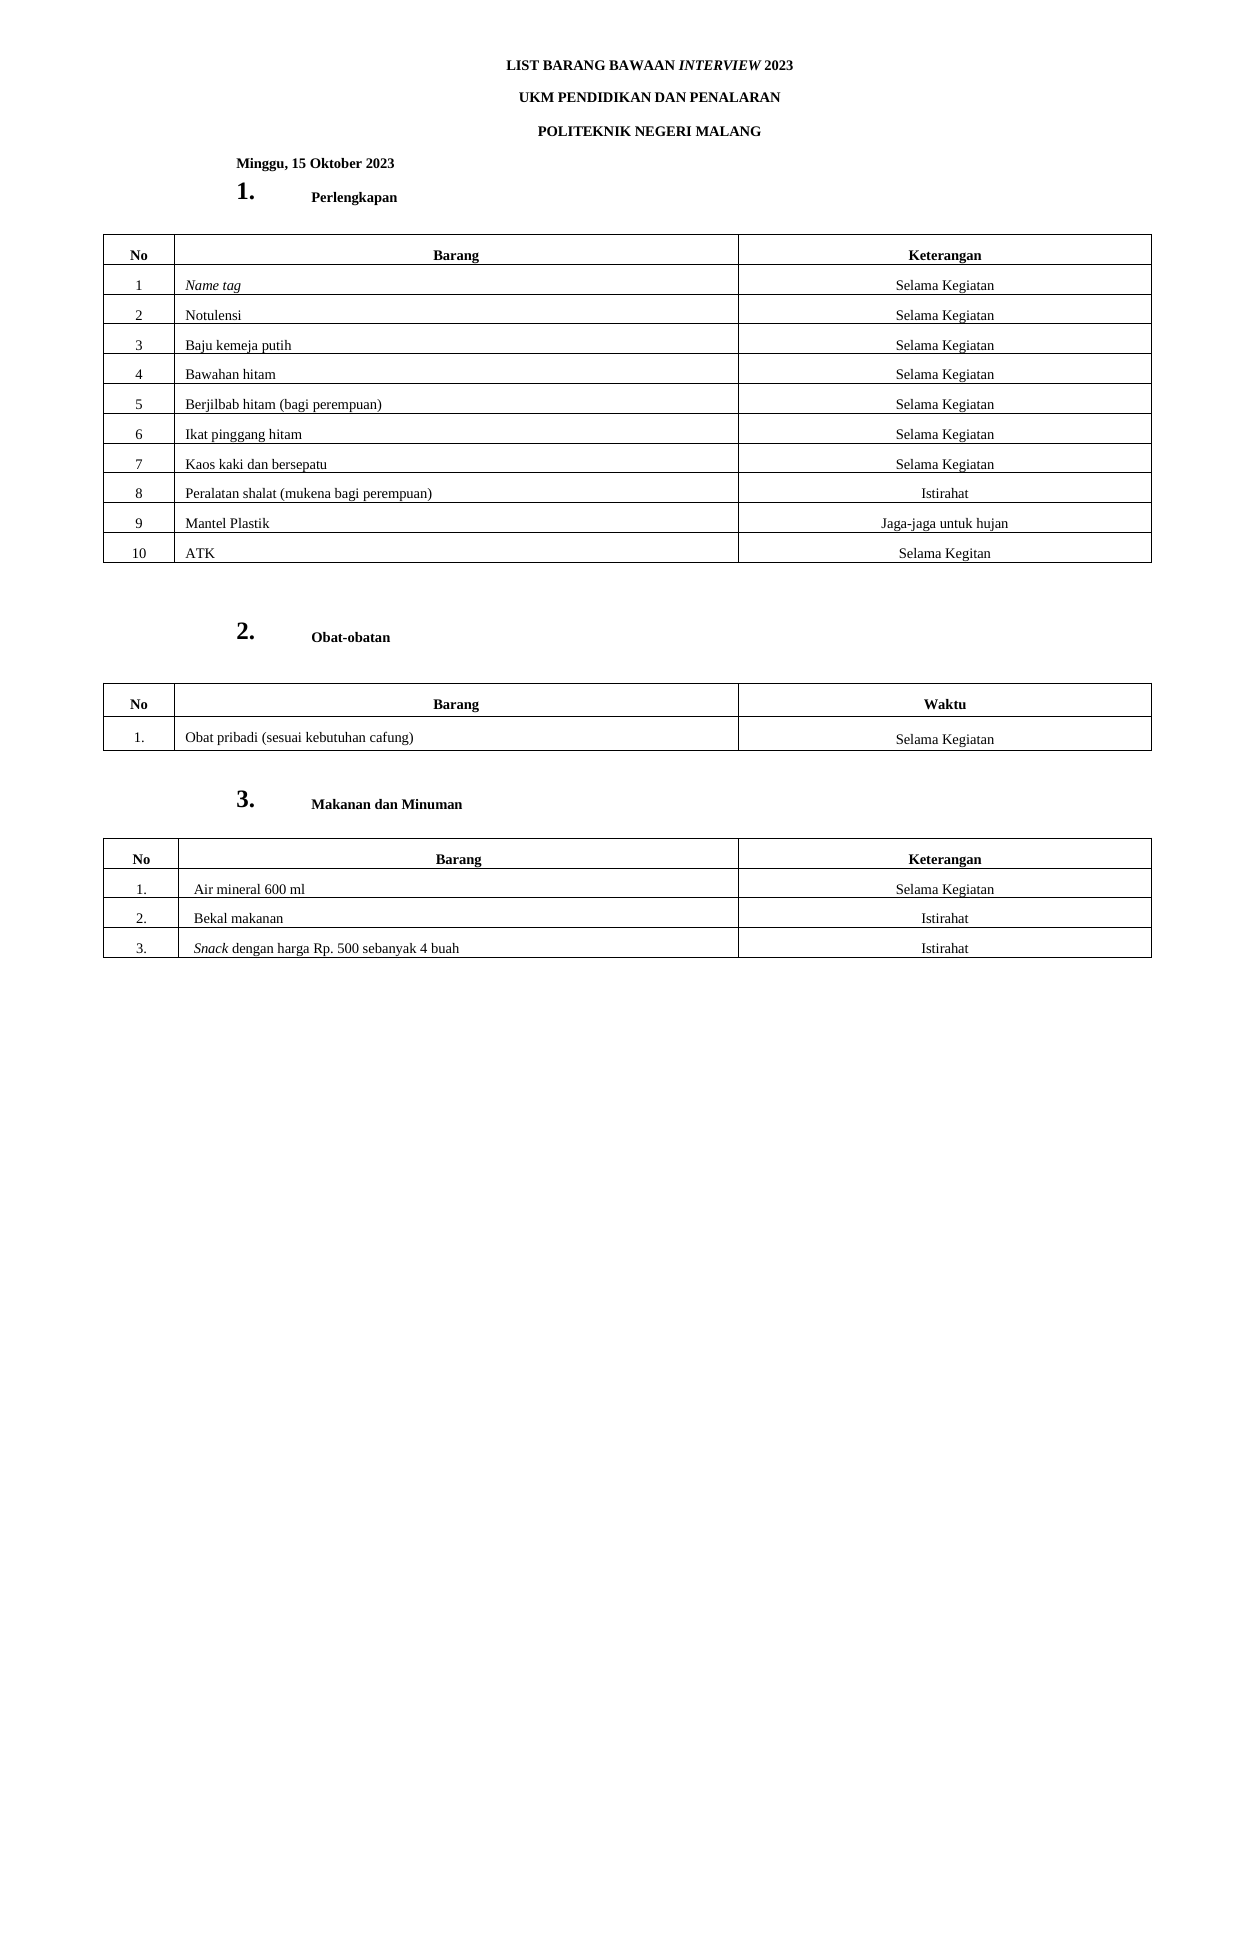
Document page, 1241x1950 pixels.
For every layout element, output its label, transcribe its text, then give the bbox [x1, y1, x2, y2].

table_cell Selama Kegiatan [739, 384, 1151, 413]
table_cell 2. [104, 898, 178, 927]
table_cell 7 [104, 444, 174, 472]
table_cell Istirahat [739, 928, 1151, 957]
table_cell Kaos kaki dan bersepatu [175, 444, 738, 472]
table_cell Bawahan hitam [175, 354, 738, 383]
table_cell Selama Kegiatan [739, 414, 1151, 442]
table_cell ATK [175, 533, 738, 562]
table_header Barang [175, 235, 738, 264]
table_header Barang [175, 684, 738, 716]
table_cell Ikat pinggang hitam [175, 414, 738, 442]
table_cell Name tag [175, 265, 738, 293]
table_cell Snack dengan harga Rp. 500 sebanyak 4 buah [179, 928, 738, 957]
table_cell 9 [104, 503, 174, 532]
table_cell Notulensi [175, 295, 738, 323]
table_header Keterangan [739, 235, 1151, 264]
table_cell Obat pribadi (sesuai kebutuhan cafung) [175, 717, 738, 750]
table_cell 5 [104, 384, 174, 413]
table_header Barang [179, 839, 738, 867]
text Minggu, 15 Oktober 2023 [236, 143, 1063, 172]
table_header No [104, 839, 178, 867]
table_cell Selama Kegiatan [739, 324, 1151, 353]
table_cell Mantel Plastik [175, 503, 738, 532]
list Makanan dan Minuman [236, 784, 1063, 813]
table_cell 1 [104, 265, 174, 293]
table_cell Air mineral 600 ml [179, 869, 738, 897]
text POLITEKNIK NEGERI MALANG [236, 110, 1063, 139]
table_cell 1. [104, 869, 178, 897]
table_cell Baju kemeja putih [175, 324, 738, 353]
text LIST BARANG BAWAAN INTERVIEW 2023 [236, 44, 1063, 73]
table_cell Bekal makanan [179, 898, 738, 927]
table_cell Berjilbab hitam (bagi perempuan) [175, 384, 738, 413]
table_cell Istirahat [739, 898, 1151, 927]
table_cell Jaga-jaga untuk hujan [739, 503, 1151, 532]
table_cell Selama Kegiatan [739, 444, 1151, 472]
table_cell 6 [104, 414, 174, 442]
table_cell 3 [104, 324, 174, 353]
table_cell 8 [104, 473, 174, 502]
table_cell Selama Kegiatan [739, 265, 1151, 293]
table_header No [104, 684, 174, 716]
table_cell Istirahat [739, 473, 1151, 502]
table_cell Selama Kegiatan [739, 869, 1151, 897]
text UKM PENDIDIKAN DAN PENALARAN [236, 77, 1063, 106]
table_cell 1. [104, 717, 174, 750]
table_header Keterangan [739, 839, 1151, 867]
table_cell 10 [104, 533, 174, 562]
table_header Waktu [739, 684, 1151, 716]
table_cell Selama Kegiatan [739, 717, 1151, 750]
list Perlengkapan [236, 176, 1063, 205]
table_header No [104, 235, 174, 264]
table_cell Selama Kegitan [739, 533, 1151, 562]
table_cell 3. [104, 928, 178, 957]
list Obat-obatan [236, 616, 1063, 645]
table_cell 2 [104, 295, 174, 323]
table_cell Peralatan shalat (mukena bagi perempuan) [175, 473, 738, 502]
table_cell 4 [104, 354, 174, 383]
table_cell Selama Kegiatan [739, 295, 1151, 323]
table_cell Selama Kegiatan [739, 354, 1151, 383]
